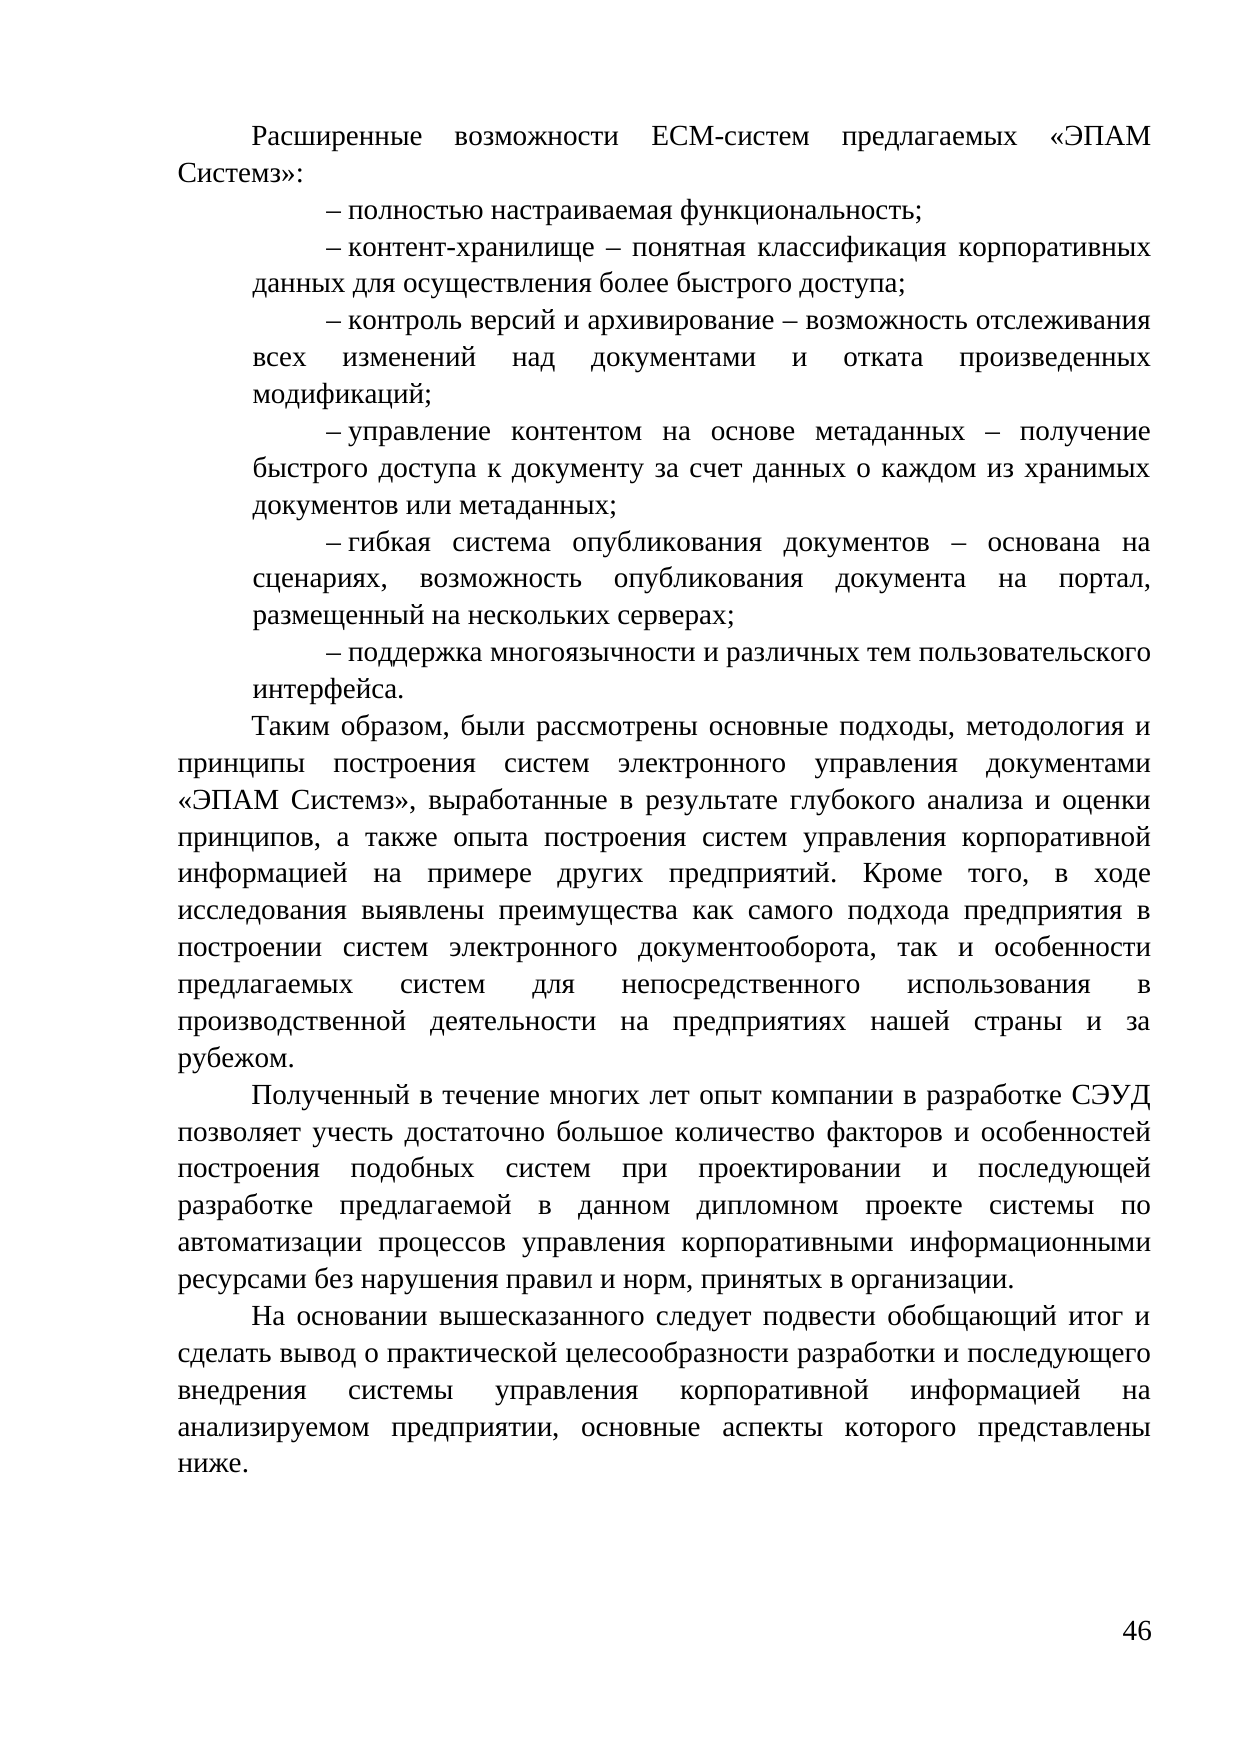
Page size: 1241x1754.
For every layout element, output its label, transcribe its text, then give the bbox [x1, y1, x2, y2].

list управление контентом на основе метаданных – получение быстрого доступа к документу за счет данных о каждом из хранимых документов или метаданных; [252, 413, 1152, 520]
text Таким образом, были рассмотрены основные подходы, методология и принципы построения систем электронного управления документами «ЭПАМ Системз», выработанные в результате глубокого анализа и оценки принципов, а также опыта построения систем управления корпоративной информацией на примере других предприятий. Кроме того, в ходе исследования выявлены преимущества как самого подхода предприятия в построении систем электронного документооборота, так и особенности предлагаемых систем для непосредственного использования в производственной деятельности на предприятиях нашей страны и за рубежом. [177, 708, 1152, 1073]
list гибкая система опубликования документов – основана на сценариях, возможность опубликования документа на портал, размещенный на нескольких серверах; [252, 524, 1152, 631]
text Полученный в течение многих лет опыт компании в разработке СЭУД позволяет учесть достаточно большое количество факторов и особенностей построения подобных систем при проектировании и последующей разработке предлагаемой в данном дипломном проекте системы по автоматизации процессов управления корпоративными информационными ресурсами без нарушения правил и норм, принятых в организации. [177, 1077, 1152, 1295]
list поддержка многоязычности и различных тем пользовательского интерфейса. [252, 634, 1152, 705]
list контроль версий и архивирование – возможность отслеживания всех изменений над документами и отката произведенных модификаций; [252, 302, 1152, 410]
list полностью настраиваемая функциональность; [252, 192, 1152, 225]
text На основании вышесказанного следует подвести обобщающий итог и сделать вывод о практической целесообразности разработки и последующего внедрения системы управления корпоративной информацией на анализируемом предприятии, основные аспекты которого представлены ниже. [177, 1298, 1152, 1479]
text Расширенные возможности ECM-систем предлагаемых «ЭПАМ Системз»: [177, 118, 1152, 188]
list контент-хранилище – понятная классификация корпоративных данных для осуществления более быстрого доступа; [252, 229, 1152, 299]
